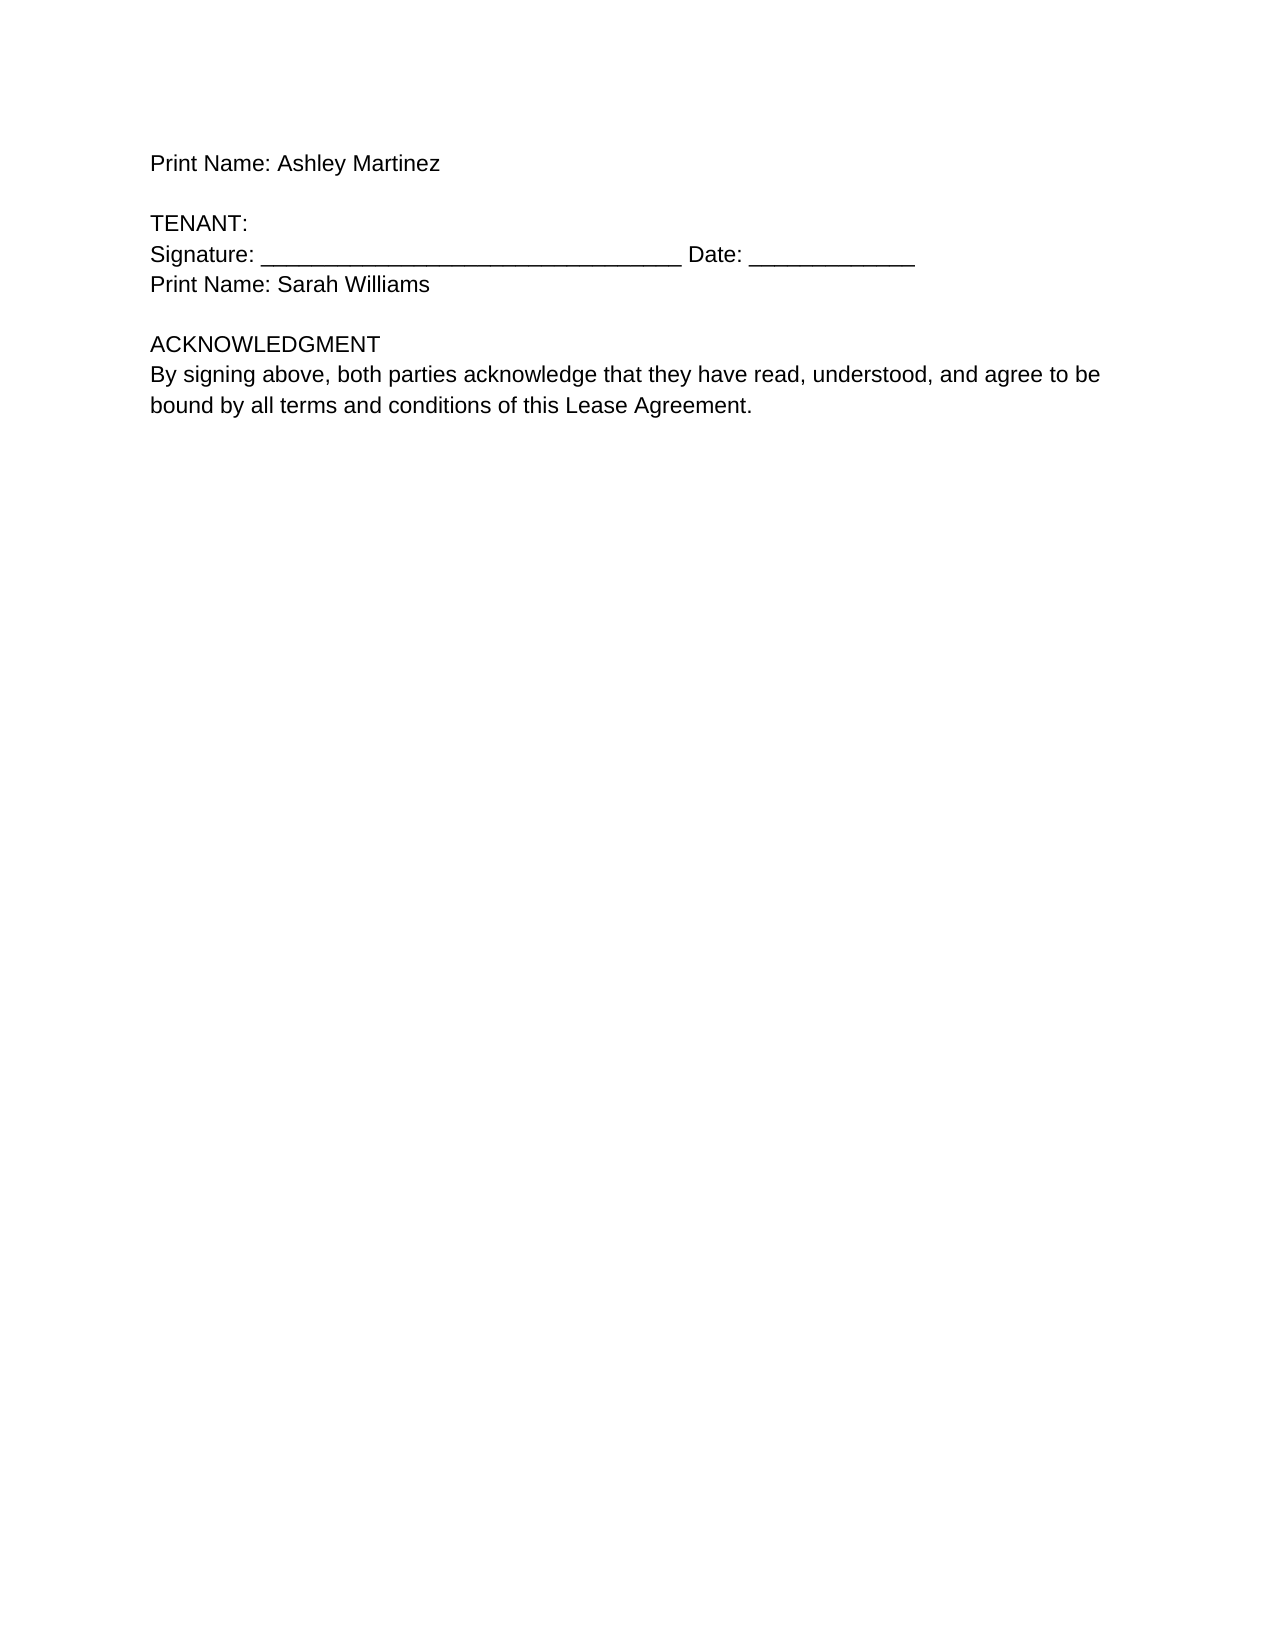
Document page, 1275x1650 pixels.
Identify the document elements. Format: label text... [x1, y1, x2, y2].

text Print Name: Ashley Martinez [150, 150, 1125, 176]
text Print Name: Sarah Williams [150, 271, 1125, 297]
text TENANT: [150, 210, 1125, 237]
text ACKNOWLEDGMENT [150, 331, 1125, 358]
text By signing above, both parties acknowledge that they have read, understood, and agree to be bound by all terms and conditions of this Lease Agreement. [150, 361, 1125, 418]
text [150, 241, 1125, 267]
